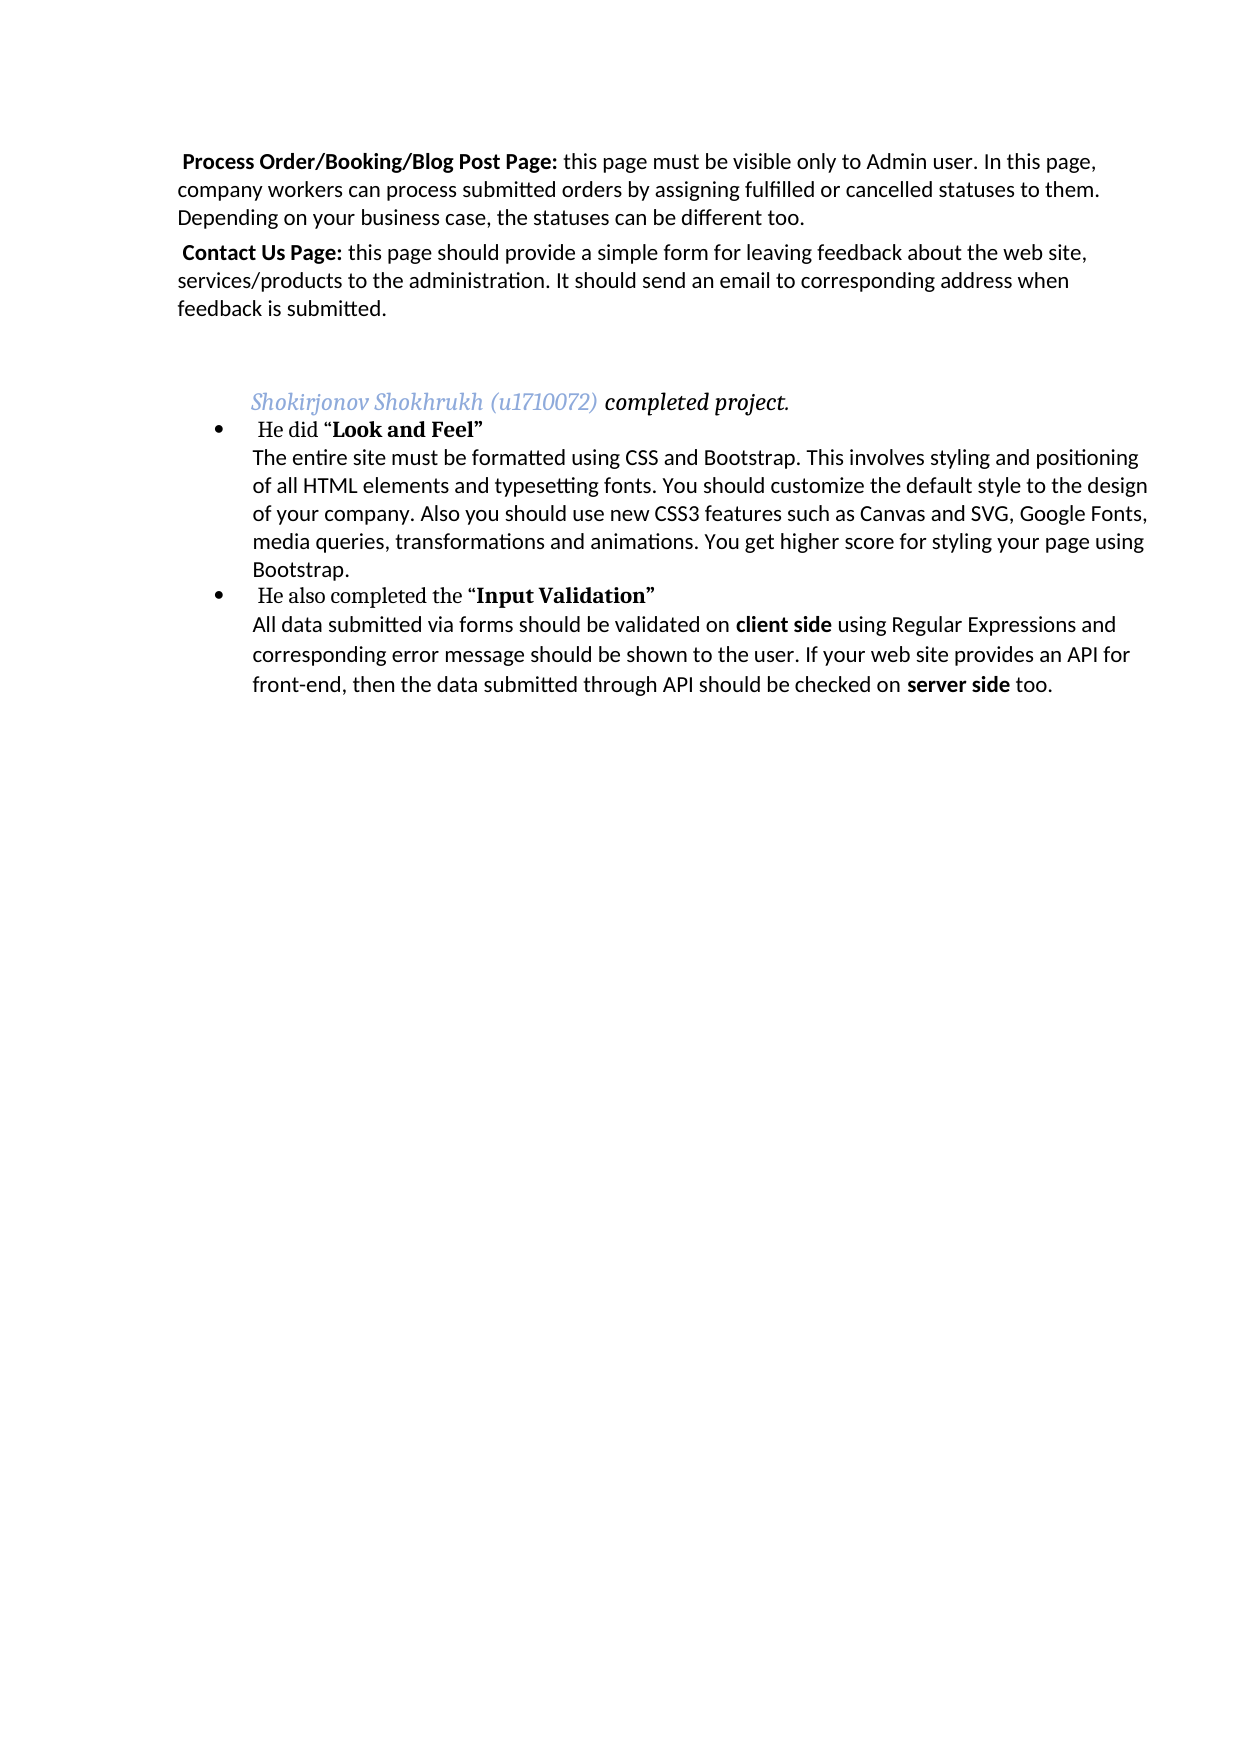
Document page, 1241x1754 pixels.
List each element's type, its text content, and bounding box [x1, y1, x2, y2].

text Process Order/Booking/Blog Post Page: this page must be visible only to Admin user. In this page, company workers can process submitted orders by assigning fulfilled or cancelled statuses to them. Depending on your business case, the statuses can be different too. [177, 147, 1152, 231]
list All data submitted via forms should be validated on client side using Regular Expressions and corresponding error message should be shown to the user. If your web site provides an API for front-end, then the data submitted through API should be checked on server side too. [252, 610, 1152, 698]
list He also completed the “Input Validation” [215, 583, 1152, 610]
text Contact Us Page: this page should provide a simple form for leaving feedback about the web site, services/products to the administration. It should send an email to corresponding address when feedback is submitted. [177, 238, 1152, 322]
list He did “Look and Feel” [215, 417, 1152, 443]
text Shokirjonov Shokhrukh (u1710072) completed project. [177, 388, 1152, 417]
text The entire site must be formatted using CSS and Bootstrap. This involves styling and positioning of all HTML elements and typesetting fonts. You should customize the default style to the design of your company. Also you should use new CSS3 features such as Canvas and SVG, Google Fonts, media queries, transformations and animations. You get higher score for styling your page using Bootstrap. [252, 443, 1152, 583]
